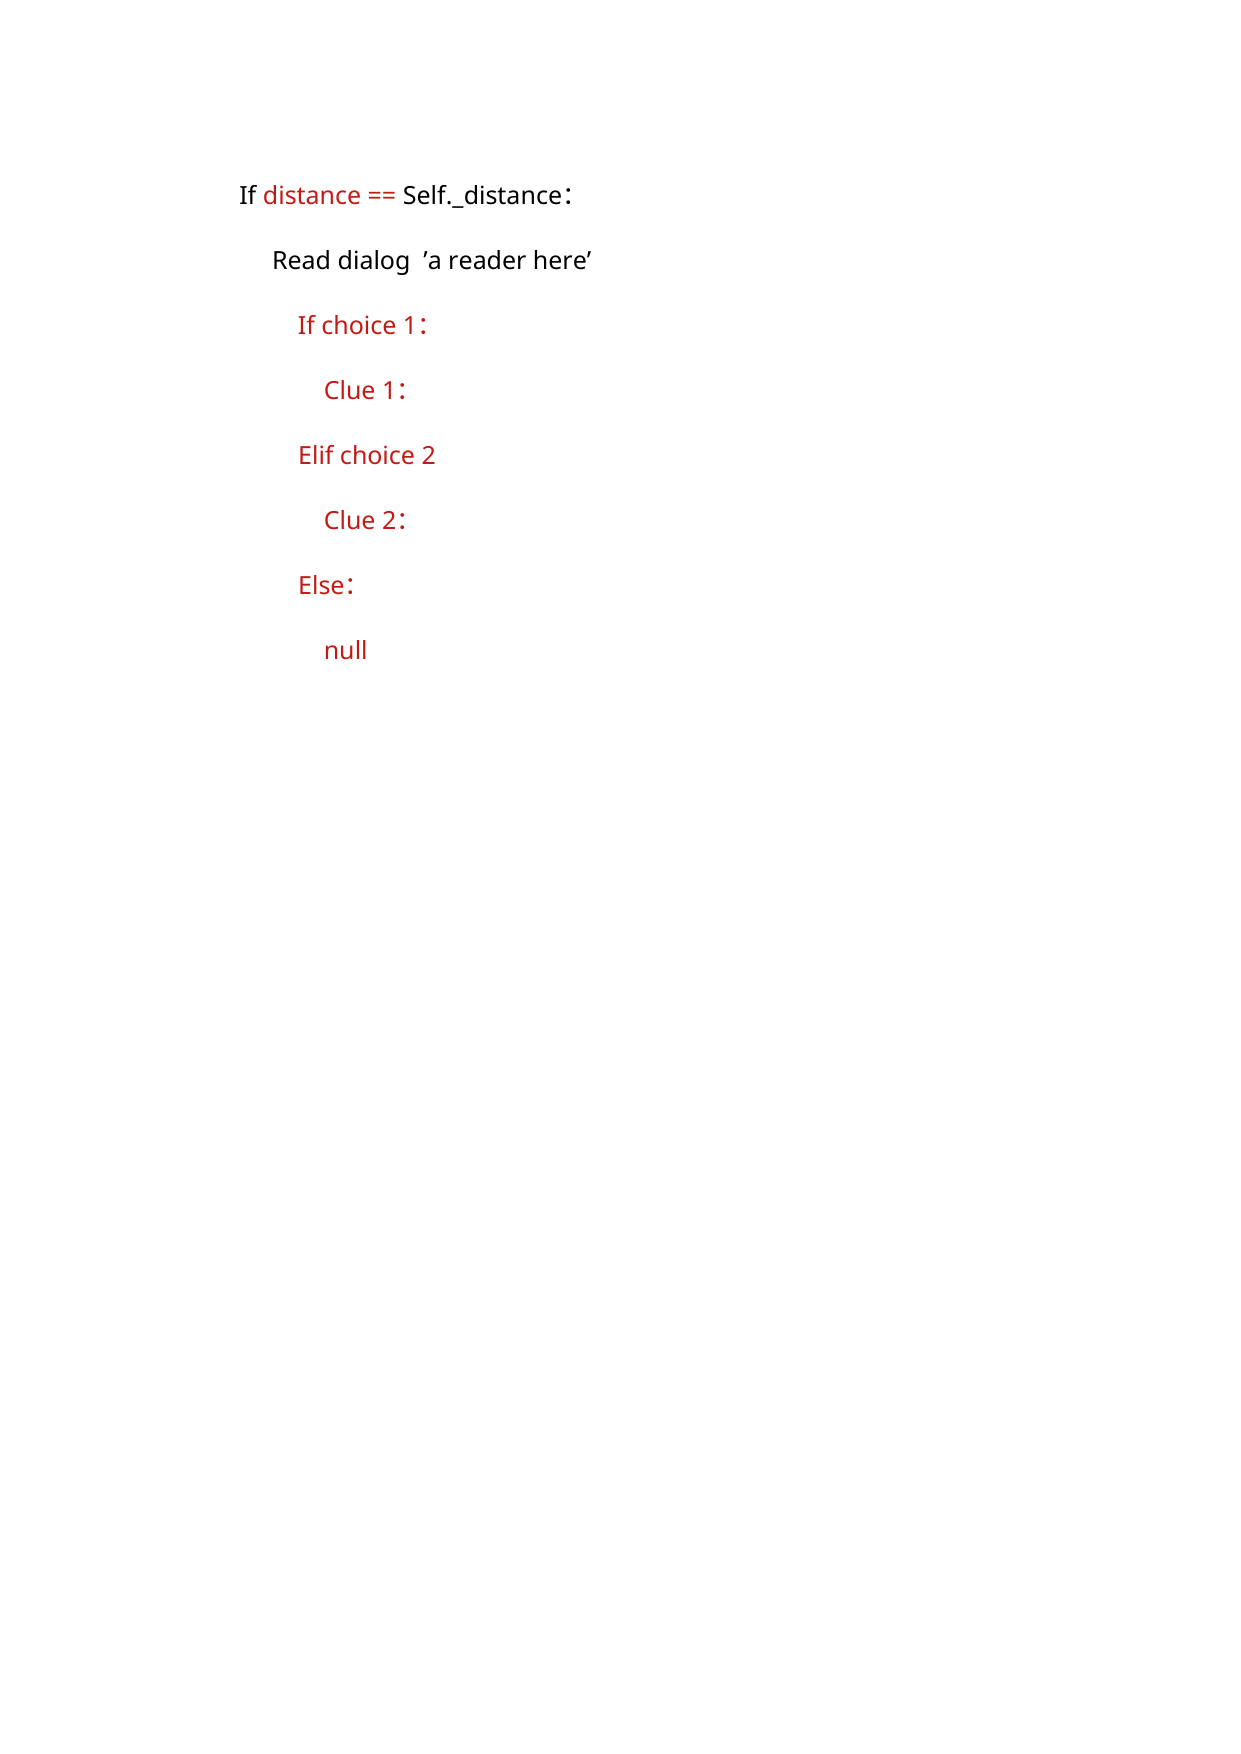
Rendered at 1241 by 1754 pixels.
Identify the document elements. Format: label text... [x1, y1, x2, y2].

text Read dialog ’a reader here’ [187, 227, 1053, 292]
text Elif choice 2 [187, 422, 1053, 487]
text Clue 2： [187, 487, 1053, 552]
text null [187, 617, 1053, 682]
text Clue 1： [187, 357, 1053, 422]
text If choice 1： [187, 292, 1053, 357]
text Else： [187, 552, 1053, 617]
text If distance == Self._distance： [187, 162, 1053, 227]
